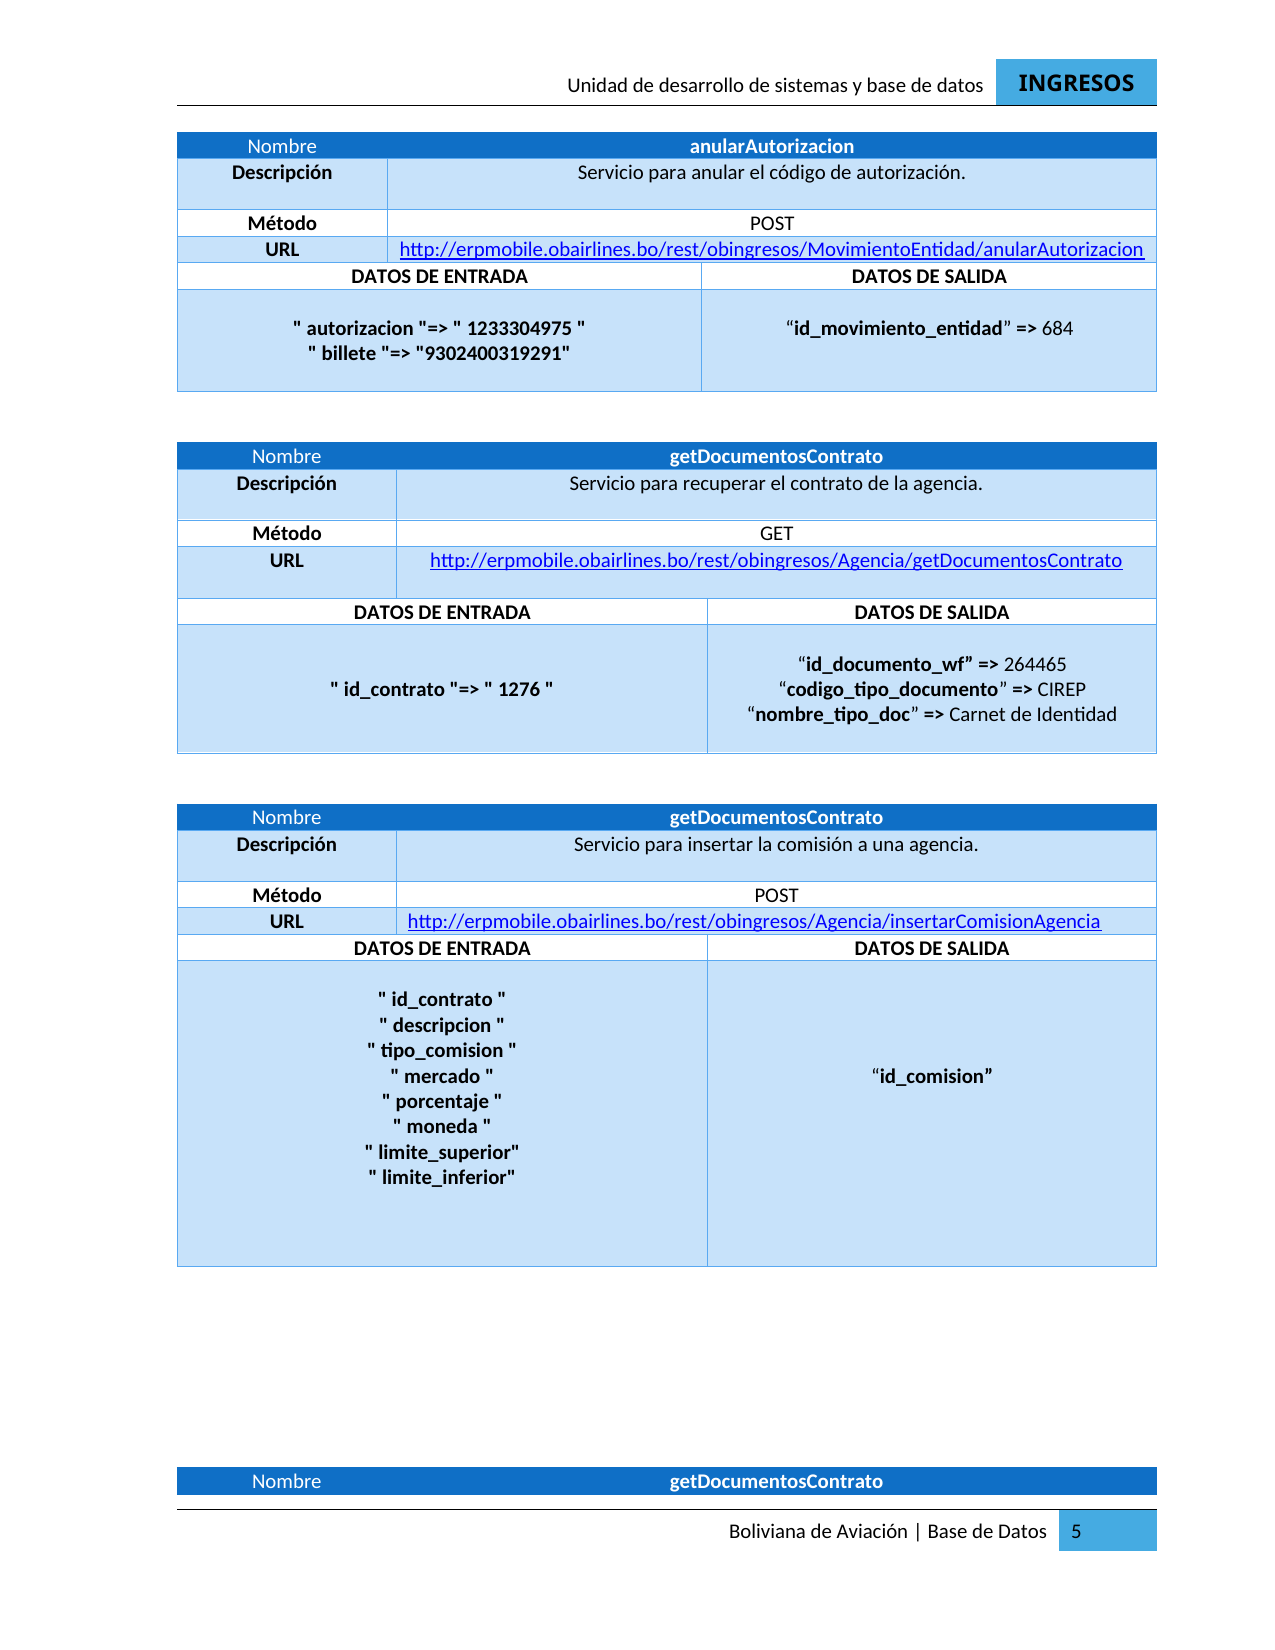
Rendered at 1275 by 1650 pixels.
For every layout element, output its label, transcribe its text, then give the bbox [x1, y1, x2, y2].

table_cell http://erpmobile.obairlines.bo/rest/obingresos/Agencia/getDocumentosContrato [397, 547, 1156, 598]
table_header anularAutorizacion [388, 133, 1156, 158]
table_header getDocumentosContrato [397, 1468, 1156, 1494]
table_cell DATOS DE SALIDA [708, 935, 1156, 960]
table_header getDocumentosContrato [397, 443, 1156, 469]
table_cell http://erpmobile.obairlines.bo/rest/obingresos/Agencia/insertarComisionAgencia [397, 908, 1156, 934]
table_cell “id_movimiento_entidad” => 684 [702, 290, 1156, 391]
table_cell “id_documento_wf” => 264465 “codigo_tipo_documento” => CIREP “nombre_tipo_doc” => Carnet de Identidad [708, 625, 1156, 752]
table_cell DATOS DE SALIDA [708, 599, 1156, 624]
table_cell DATOS DE ENTRADA [178, 935, 707, 960]
table_cell " id_contrato "=> " 1276 " [178, 625, 707, 752]
table_cell http://erpmobile.obairlines.bo/rest/obingresos/MovimientoEntidad/anularAutorizacion [388, 237, 1156, 262]
table_cell Servicio para anular el código de autorización. [388, 159, 1156, 209]
table_cell “id_comision” [708, 961, 1156, 1266]
table_cell Método [178, 521, 396, 546]
table_cell GET [397, 521, 1156, 546]
table_cell Método [178, 882, 396, 907]
table_cell URL [178, 547, 396, 598]
table_cell Servicio para recuperar el contrato de la agencia. [397, 470, 1156, 519]
table_cell Método [178, 210, 387, 236]
table_header Nombre [178, 1468, 396, 1494]
table_cell Descripción [178, 831, 396, 881]
table_header Nombre [178, 443, 396, 469]
table_cell Descripción [178, 159, 387, 209]
table_cell POST [388, 210, 1156, 236]
table_cell Servicio para insertar la comisión a una agencia. [397, 831, 1156, 881]
table_cell " id_contrato " " descripcion " " tipo_comision " " mercado " " porcentaje " " moneda " " limite_superior" " limite_inferior" [178, 961, 707, 1266]
table_cell DATOS DE SALIDA [702, 263, 1156, 288]
table_cell URL [178, 237, 387, 262]
table_cell POST [397, 882, 1156, 907]
table_cell DATOS DE ENTRADA [178, 599, 707, 624]
table_cell DATOS DE ENTRADA [178, 263, 701, 288]
table_header getDocumentosContrato [397, 805, 1156, 830]
table_cell URL [178, 908, 396, 934]
table_cell " autorizacion "=> " 1233304975 " " billete "=> "9302400319291" [178, 290, 701, 391]
table_header Nombre [178, 805, 396, 830]
table_cell Descripción [178, 470, 396, 519]
table_header Nombre [178, 133, 387, 158]
